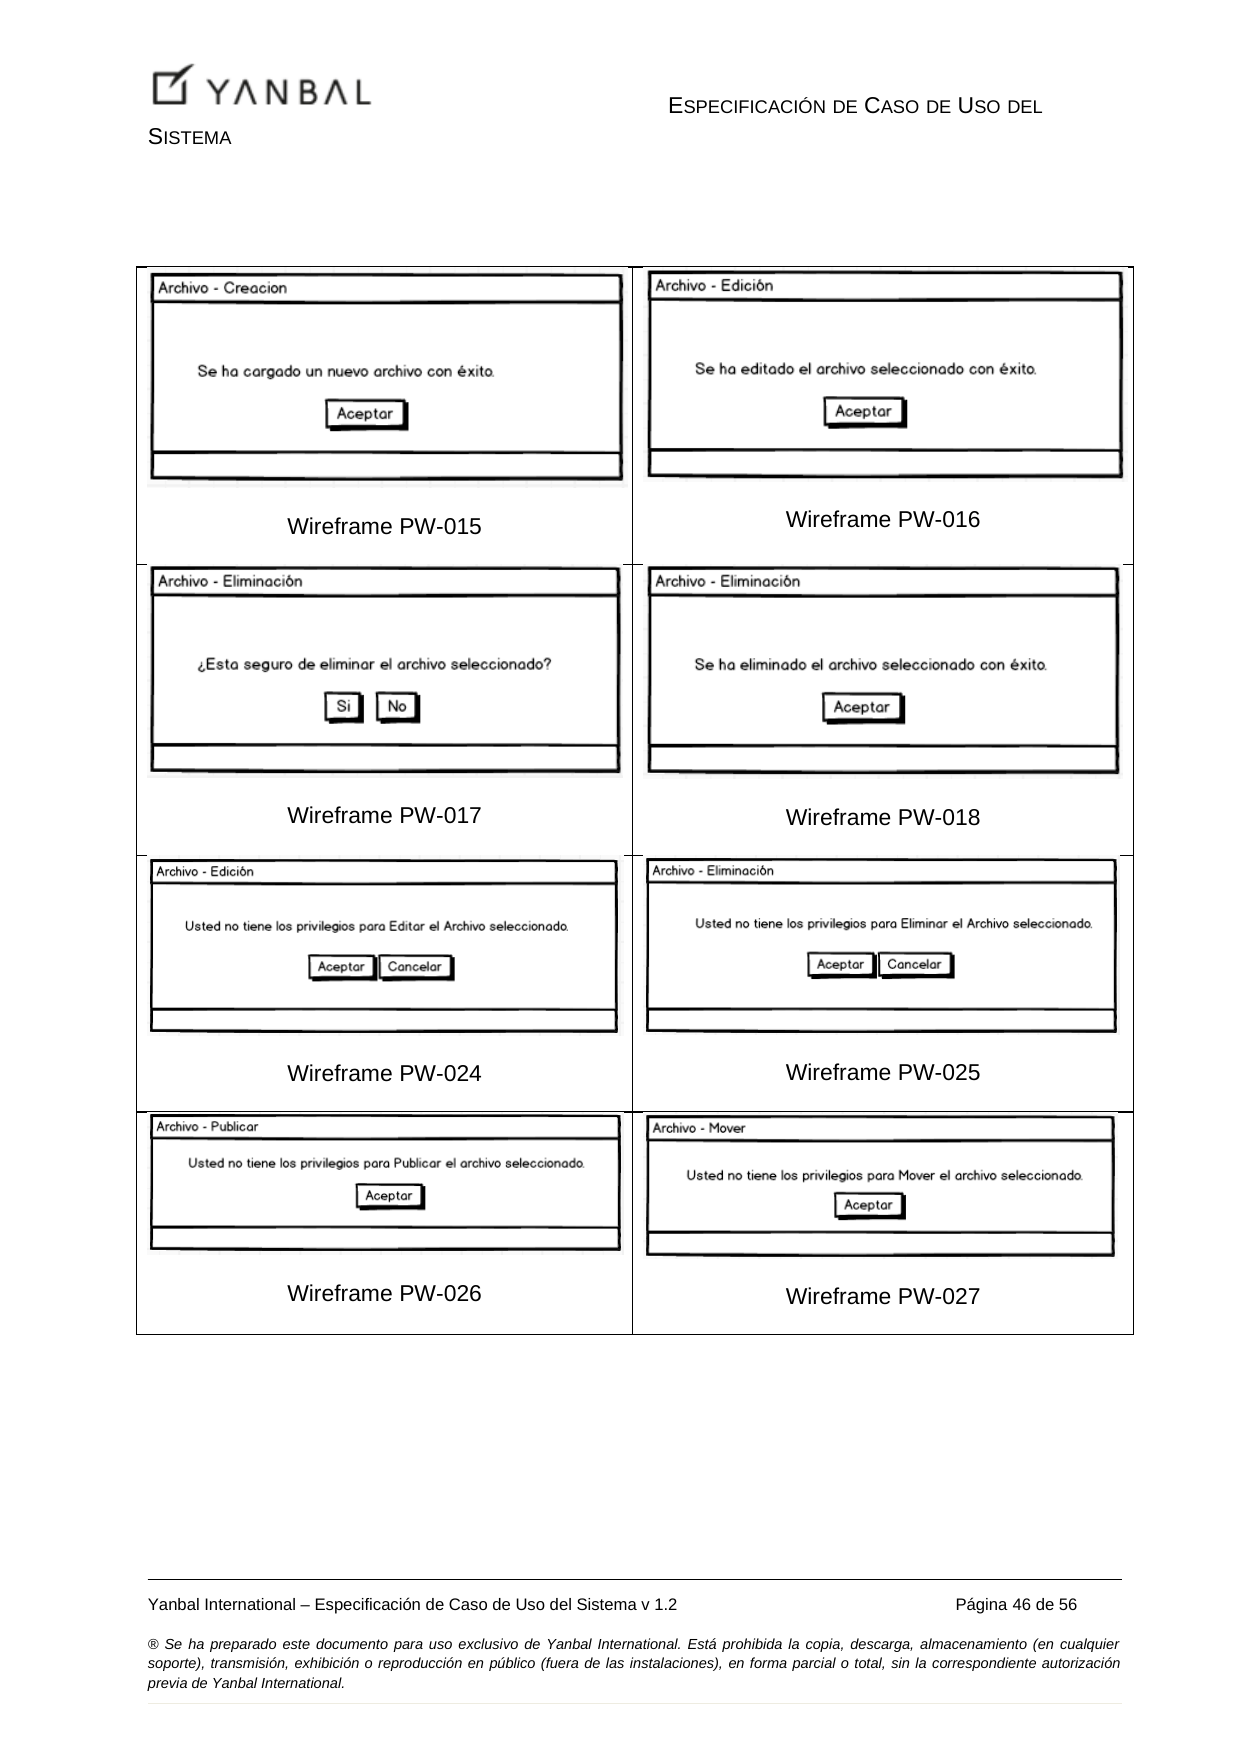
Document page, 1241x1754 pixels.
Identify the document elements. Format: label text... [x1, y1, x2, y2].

picture [643, 1112, 1118, 1259]
picture [147, 855, 624, 1036]
picture [643, 564, 1123, 779]
table_cell Wireframe PW-025 [633, 856, 1133, 1111]
table_cell Wireframe PW-026 [137, 1113, 632, 1334]
picture [643, 267, 1128, 482]
table_cell Wireframe PW-024 [137, 856, 632, 1111]
picture [147, 267, 628, 488]
picture [147, 58, 376, 114]
table_header Wireframe PW-016 [633, 268, 1133, 564]
table_cell Wireframe PW-018 [633, 565, 1133, 854]
picture [147, 564, 623, 778]
picture [147, 1112, 624, 1255]
table_header Wireframe PW-015 [137, 268, 632, 564]
picture [643, 855, 1120, 1035]
table_cell Wireframe PW-017 [137, 565, 632, 854]
table_cell Wireframe PW-027 [633, 1113, 1133, 1334]
